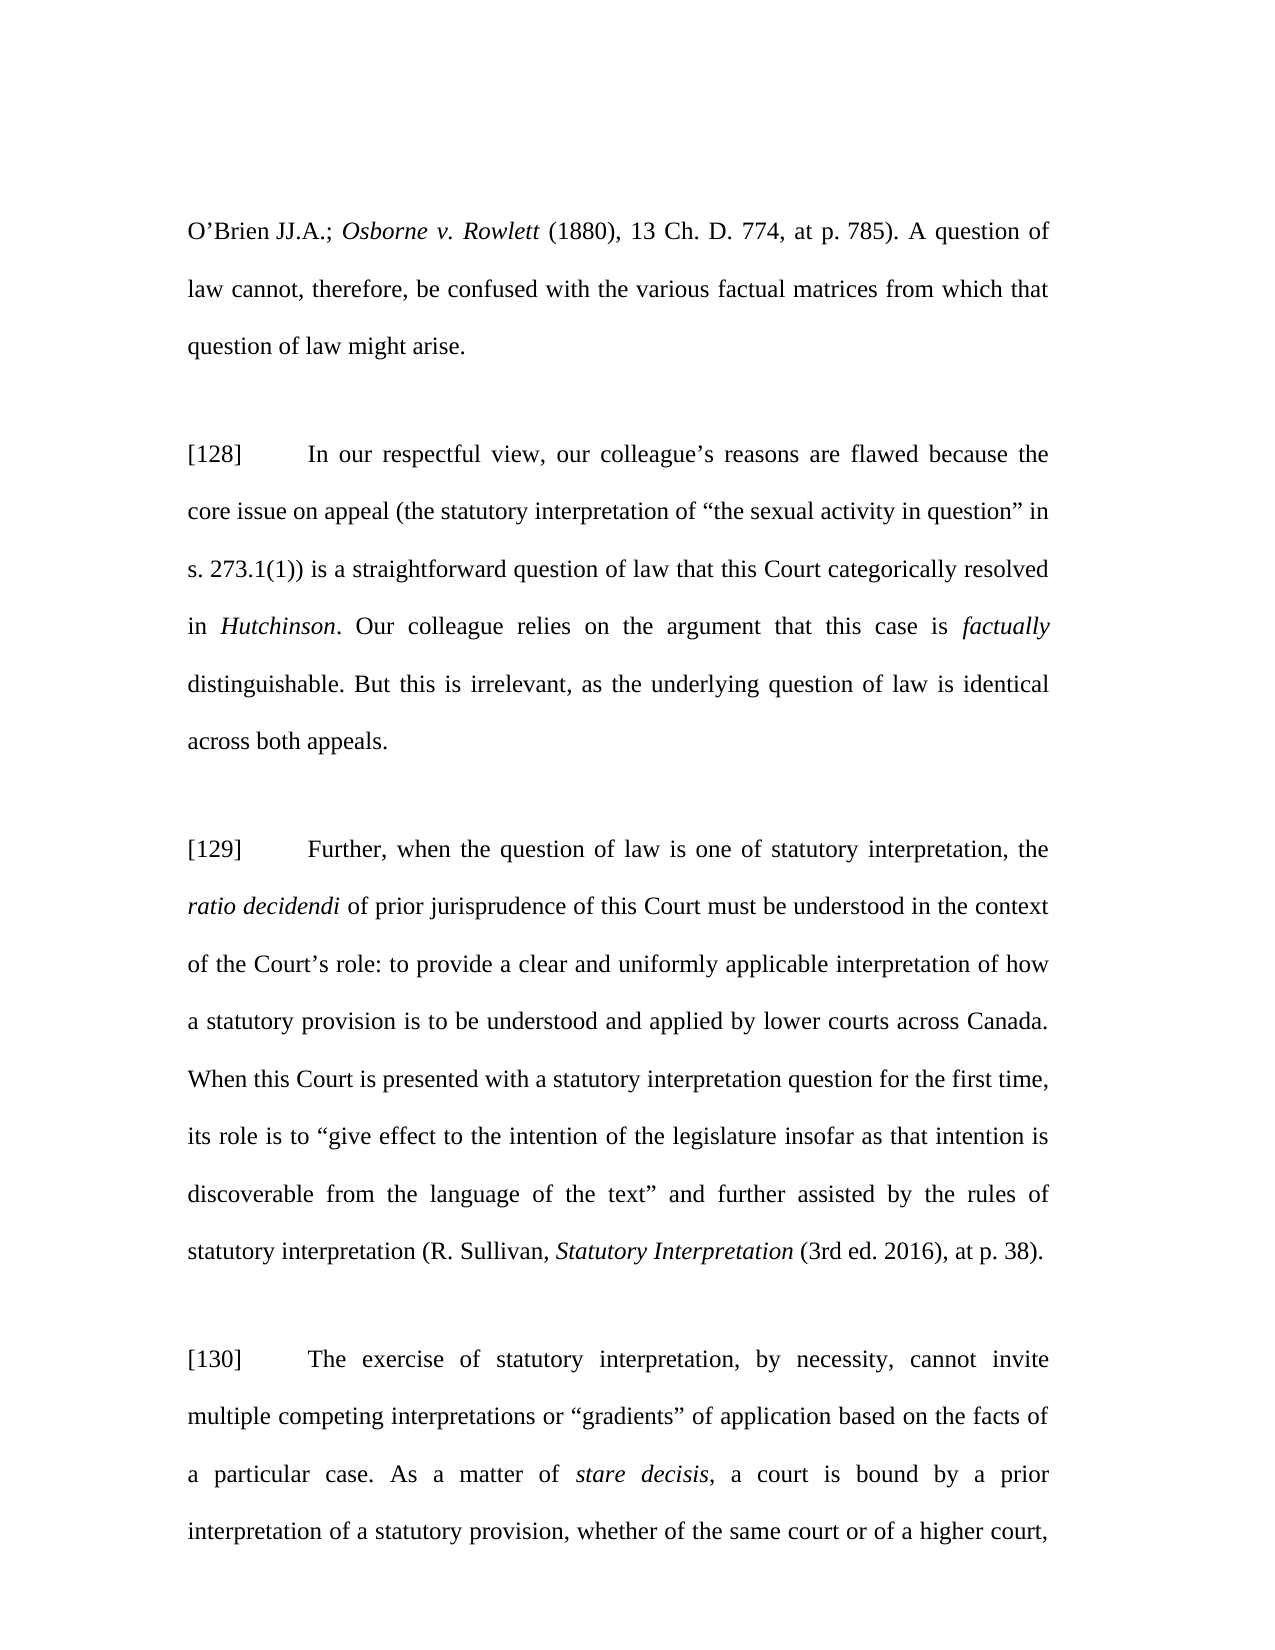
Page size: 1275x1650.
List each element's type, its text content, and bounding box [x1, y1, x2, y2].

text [187, 1344, 1050, 1545]
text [187, 216, 1050, 360]
text Further, when the question of law is one of statutory interpretation, the ratio decidendi of prior jurisprudence of this Court must be understood in the context of the Court’s role: to provide a clear and uniformly applicable interpretation of how a statutory provision is to be understood and applied by lower courts across Canada. When this Court is presented with a statutory interpretation question for the first time, its role is to “give effect to the intention of the legislature insofar as that intention is discoverable from the language of the text” and further assisted by the rules of statutory interpretation (R. Sullivan, Statutory Interpretation (3rd ed. 2016), at p. 38). [187, 834, 1050, 1265]
text In our respectful view, our colleague’s reasons are flawed because the core issue on appeal (the statutory interpretation of “the sexual activity in question” in s. 273.1(1)) is a straightforward question of law that this Court categorically resolved in Hutchinson. Our colleague relies on the argument that this case is factually distinguishable. But this is irrelevant, as the underlying question of law is identical across both appeals. [187, 439, 1050, 755]
